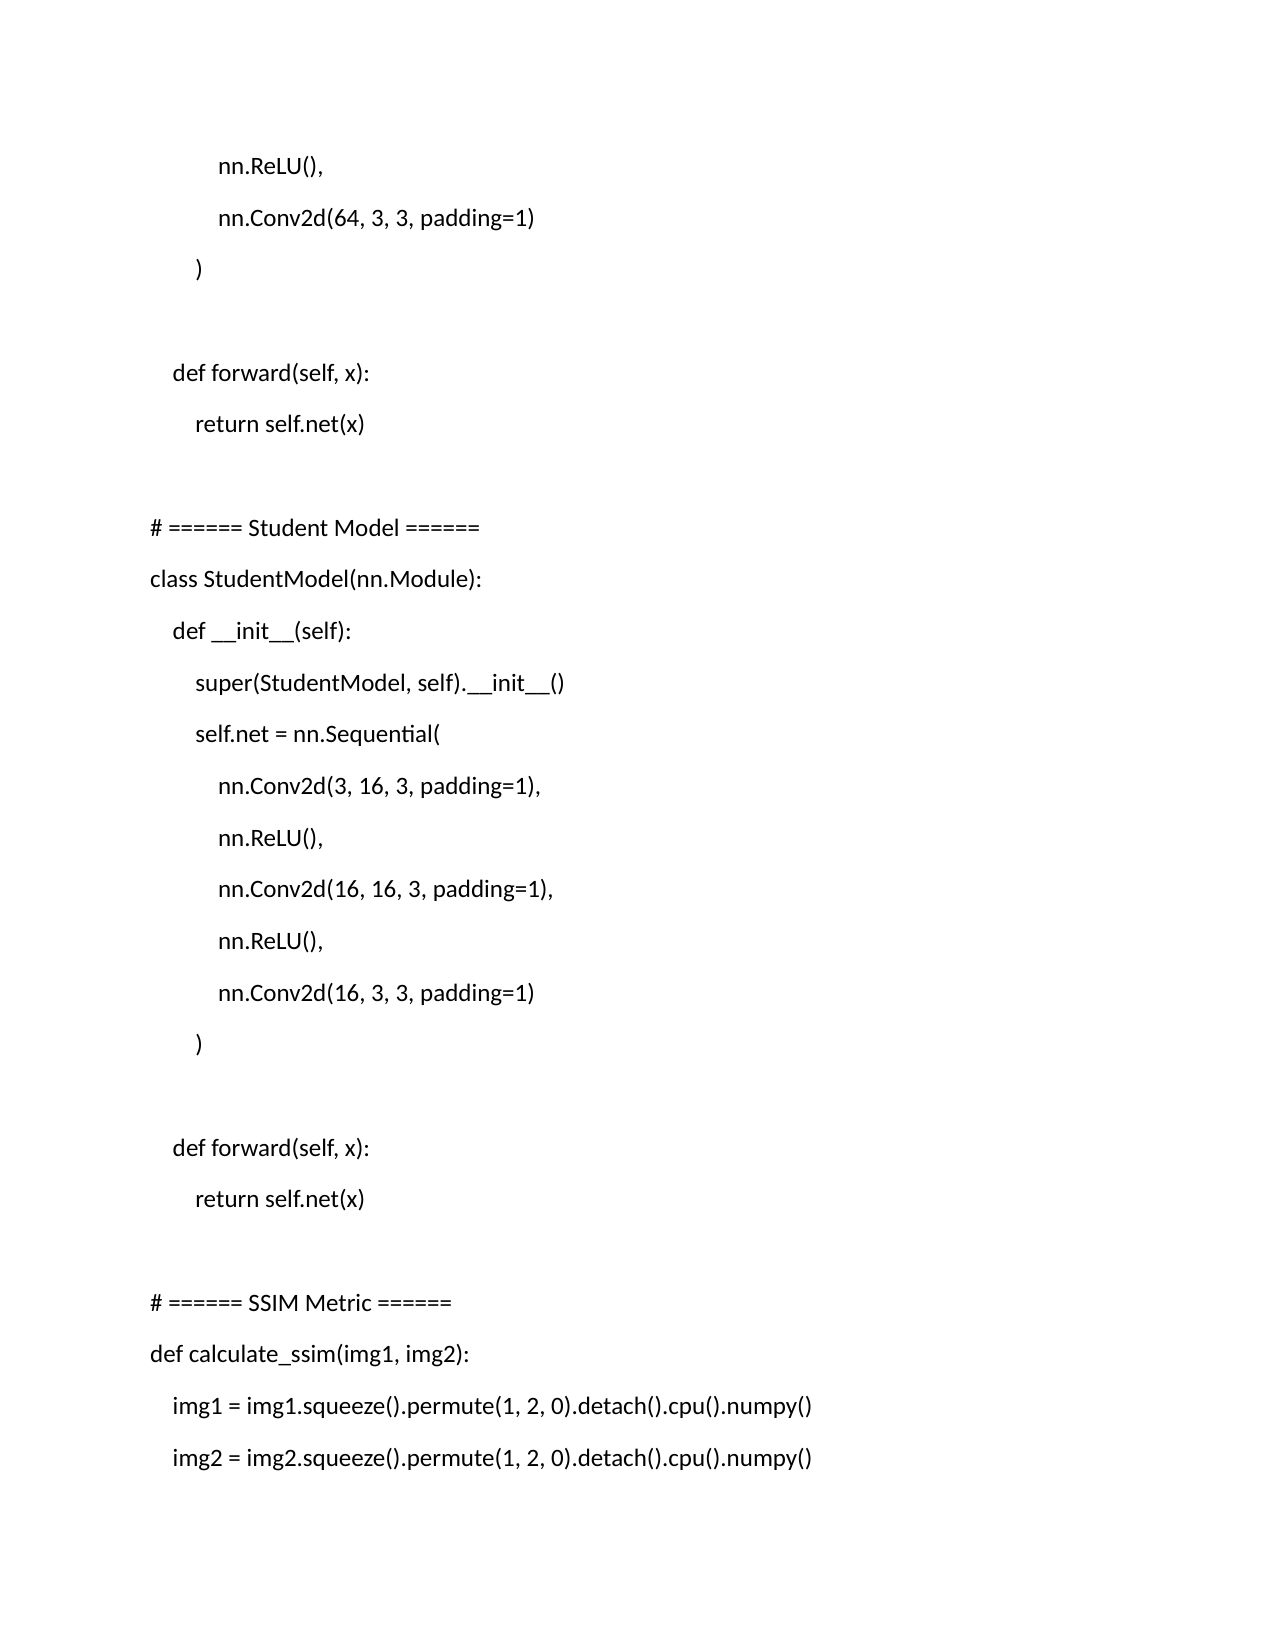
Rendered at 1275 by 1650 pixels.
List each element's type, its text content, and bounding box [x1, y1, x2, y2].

text ) [150, 253, 1125, 284]
text return self.net(x) [150, 1183, 1125, 1214]
text def forward(self, x): [150, 357, 1125, 387]
text def calculate_ssim(img1, img2): [150, 1338, 1125, 1369]
text nn.Conv2d(16, 3, 3, padding=1) [150, 977, 1125, 1007]
text def __init__(self): [150, 615, 1125, 646]
text nn.Conv2d(16, 16, 3, padding=1), [150, 873, 1125, 904]
text # ====== SSIM Metric ====== [150, 1287, 1125, 1317]
text ) [150, 1028, 1125, 1059]
text nn.ReLU(), [150, 925, 1125, 956]
text return self.net(x) [150, 408, 1125, 439]
text super(StudentModel, self).__init__() [150, 667, 1125, 697]
text class StudentModel(nn.Module): [150, 563, 1125, 594]
text nn.ReLU(), [150, 150, 1125, 181]
text def forward(self, x): [150, 1132, 1125, 1162]
text nn.Conv2d(3, 16, 3, padding=1), [150, 770, 1125, 801]
text img1 = img1.squeeze().permute(1, 2, 0).detach().cpu().numpy() [150, 1390, 1125, 1421]
text nn.Conv2d(64, 3, 3, padding=1) [150, 202, 1125, 232]
text nn.ReLU(), [150, 822, 1125, 852]
text img2 = img2.squeeze().permute(1, 2, 0).detach().cpu().numpy() [150, 1442, 1125, 1472]
text # ====== Student Model ====== [150, 512, 1125, 542]
text self.net = nn.Sequential( [150, 718, 1125, 749]
